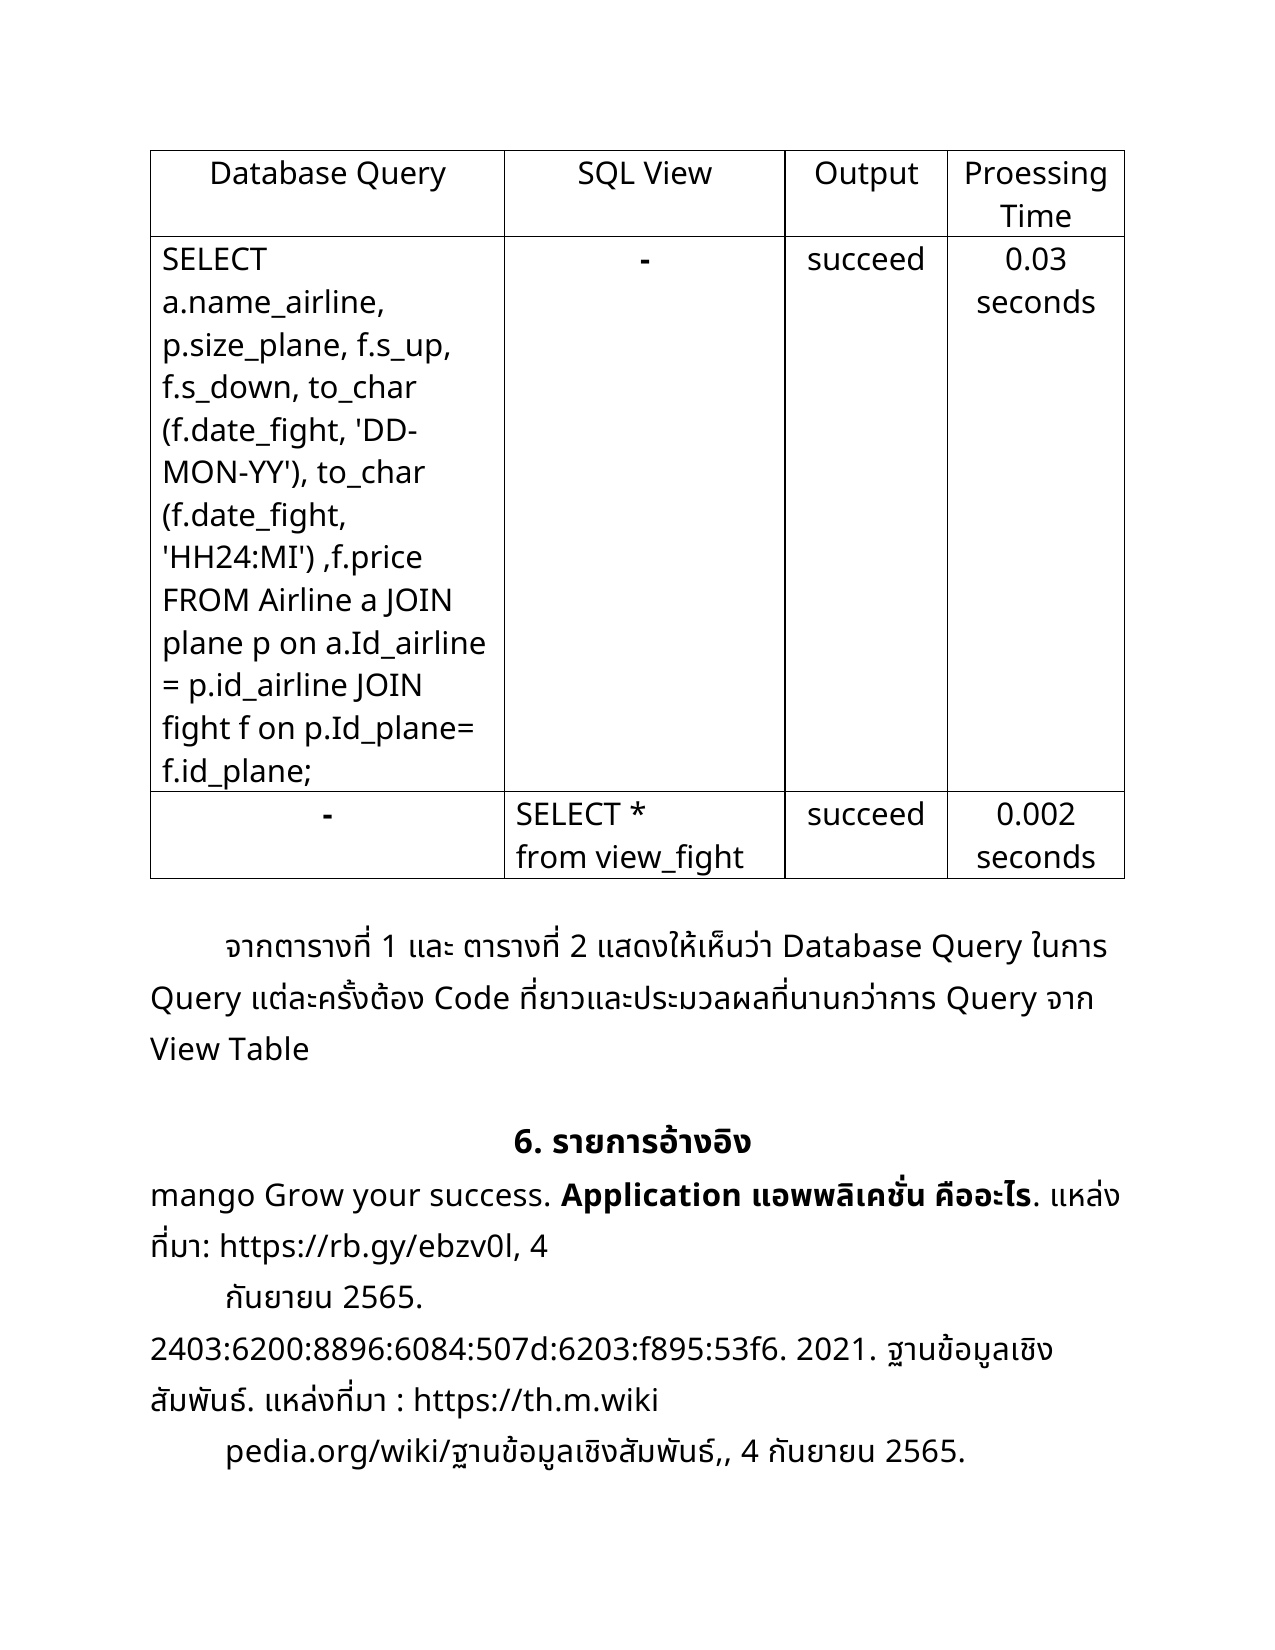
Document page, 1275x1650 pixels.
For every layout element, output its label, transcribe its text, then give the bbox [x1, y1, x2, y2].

table_cell - [151, 792, 504, 877]
table_header SQL View [505, 151, 784, 236]
table_cell SELECT * from view_fight [505, 792, 784, 877]
text mango Grow your success. Application แอพพลิเคชั่น คืออะไร. แหล่งที่มา: https://rb.gy/ebzv0l, 4 [150, 1173, 1125, 1272]
text 2403:6200:8896:6084:507d:6203:f895:53f6. 2021. ฐานข้อมูลเชิงสัมพันธ์. แหล่งที่มา : https://th.m.wiki [150, 1327, 1125, 1425]
table_cell 0.002 seconds [948, 792, 1124, 877]
text pedia.org/wiki/ฐานข้อมูลเชิงสัมพันธ์,, 4 กันยายน 2565. [150, 1429, 1125, 1477]
text 6. รายการอ้างอิง [150, 1118, 1125, 1169]
table_header Proessing Time [948, 151, 1124, 236]
table_header Output [786, 151, 947, 236]
table_cell succeed [786, 792, 947, 877]
table_header Database Query [151, 151, 504, 236]
table_cell 0.03 seconds [948, 237, 1124, 791]
table_cell - [505, 237, 784, 791]
table_cell succeed [786, 237, 947, 791]
text กันยายน 2565. [150, 1275, 1125, 1323]
text จากตารางที่ 1 และ ตารางที่ 2 แสดงให้เห็นว่า Database Query ในการ Query แต่ละครั้งต้อง Code ที่ยาวและประมวลผลที่นานกว่าการ Query จาก View Table [150, 924, 1125, 1069]
table_cell SELECT a.name_airline, p.size_plane, f.s_up, f.s_down, to_char (f.date_fight, 'DD-MON-YY'), to_char (f.date_fight, 'HH24:MI') ,f.price FROM Airline a JOIN plane p on a.Id_airline = p.id_airline JOIN fight f on p.Id_plane= f.id_plane; [151, 237, 504, 791]
